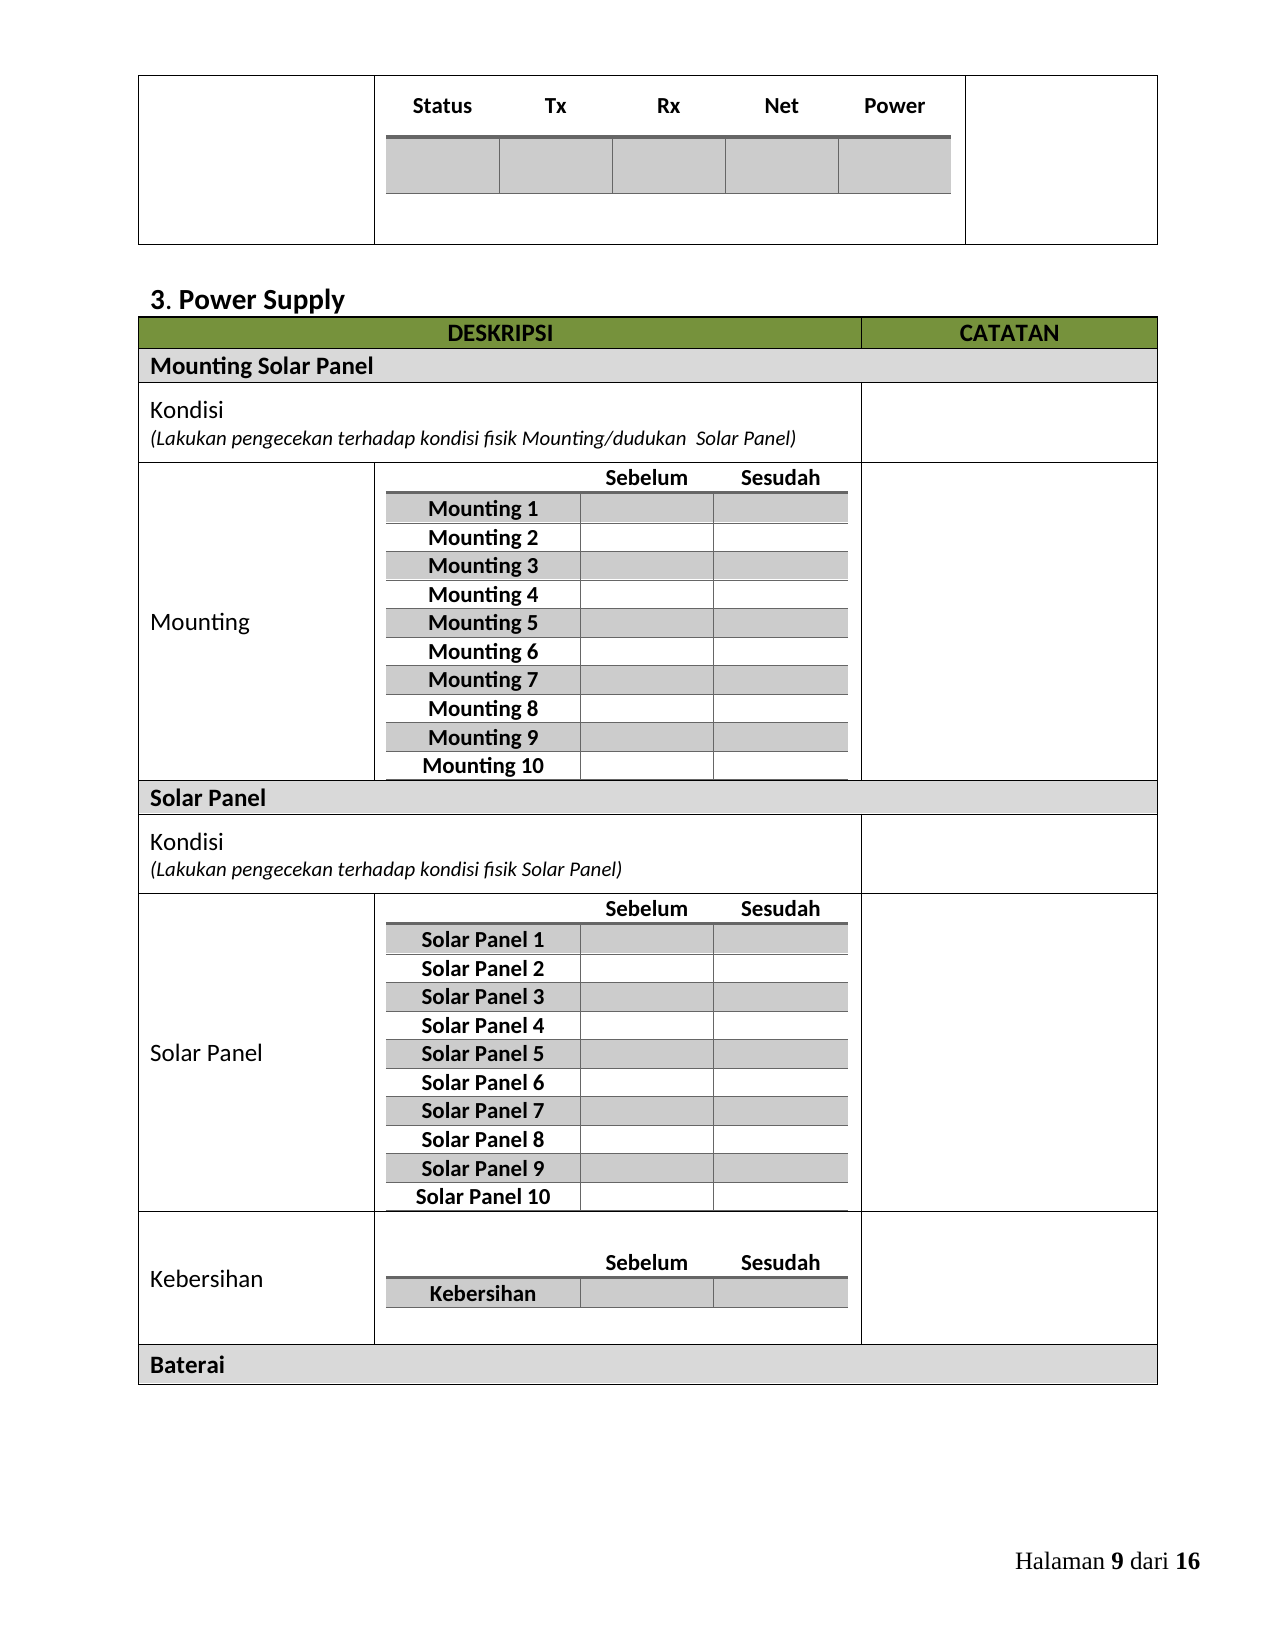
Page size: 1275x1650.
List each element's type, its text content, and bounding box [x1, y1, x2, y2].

table_cell [862, 894, 1157, 1211]
table_cell [581, 1012, 713, 1039]
table_cell Mounting [139, 463, 374, 780]
table_cell [862, 815, 1157, 893]
table_cell Solar Panel [139, 781, 1157, 813]
table_cell [581, 1069, 713, 1096]
table_header CATATAN [862, 318, 1157, 348]
table_cell [581, 955, 713, 982]
table_cell Kondisi (Lakukan pengecekan terhadap kondisi fisik Mounting/dudukan Solar Panel) [139, 383, 861, 462]
table_cell [581, 524, 713, 551]
table_cell [862, 1212, 1157, 1344]
table_cell [581, 1126, 713, 1153]
table_cell Kondisi (Lakukan pengecekan terhadap kondisi fisik Solar Panel) [139, 815, 861, 893]
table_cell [139, 76, 374, 244]
table_cell [581, 638, 713, 665]
table_cell Mounting Solar Panel [139, 349, 1157, 382]
table_cell [581, 695, 713, 722]
table_cell [375, 1212, 861, 1344]
table_cell Sebelum: Sesudah: [375, 76, 965, 244]
table_cell [966, 76, 1157, 244]
table_cell [714, 894, 861, 1211]
table_cell [375, 894, 580, 1211]
table_cell Kebersihan [139, 1212, 374, 1344]
table_cell Baterai [139, 1345, 1157, 1383]
table_cell [375, 463, 580, 780]
table_cell [862, 463, 1157, 780]
table_header DESKRIPSI [139, 318, 861, 348]
table_cell [581, 581, 713, 608]
table_cell Solar Panel [139, 894, 374, 1211]
text 3. Power Supply [150, 281, 1200, 316]
table_cell [862, 383, 1157, 462]
table_cell [714, 463, 861, 780]
table_cell [581, 1183, 713, 1210]
table_cell [581, 752, 713, 779]
